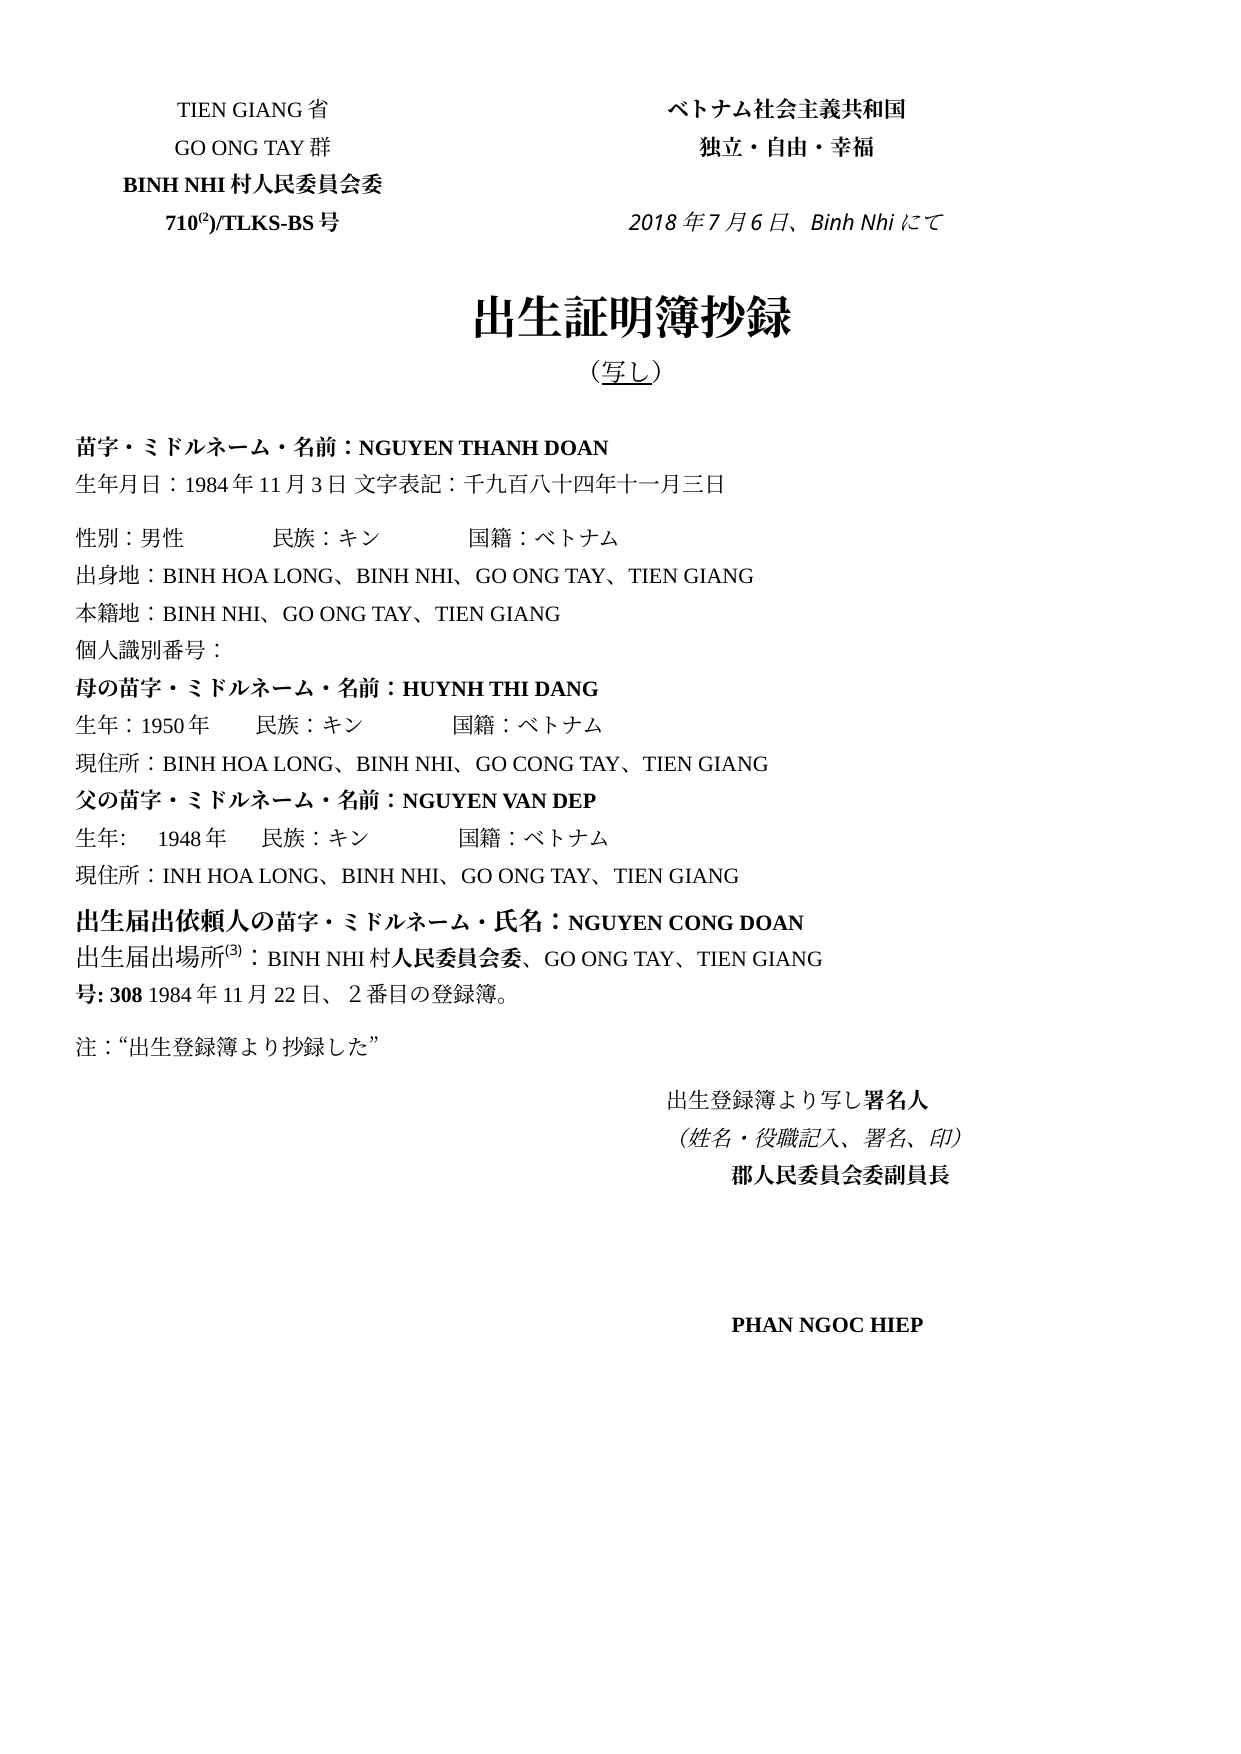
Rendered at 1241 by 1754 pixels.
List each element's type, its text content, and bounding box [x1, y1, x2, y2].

table_header ベトナム社会主義共和国 独立・自由・幸福 2018年7月6日、Binh Nhiにて [431, 90, 1132, 239]
text 生年： 1948年 民族：キン 国籍：ベトナム [75, 818, 1165, 855]
text 出身地：BINH HOA LONG、BINH NHI、GO ONG TAY、TIEN GIANG [75, 555, 1165, 593]
text PHAN NGOC HIEP [666, 1306, 1165, 1343]
table_header TIEN GIANG省 GO ONG TAY群 BINH NHI村人民委員会委 710(2)/TLKS-BS号 [75, 90, 431, 239]
text 苗字・ミドルネーム・名前：NGUYEN THANH DOAN [75, 427, 1165, 464]
text 出生届出依頼人の苗字・ミドルネーム・氏名：NGUYEN CONG DOAN [75, 901, 1165, 938]
text 母の苗字・ミドルネーム・名前：HUYNH THI DANG [75, 668, 1165, 705]
text 個人識別番号： [75, 630, 1165, 668]
text 現住所：BINH HOA LONG、BINH NHI、GO CONG TAY、TIEN GIANG [75, 743, 1165, 780]
text 号: 308 1984年11月22日、２番目の登録簿。 [75, 974, 1165, 1012]
text 現住所：INH HOA LONG、BINH NHI、GO ONG TAY、TIEN GIANG [75, 855, 1165, 893]
text 注：“出生登録簿より抄録した” [75, 1027, 1165, 1065]
text （写し） [75, 352, 1165, 389]
text 出生届出場所(3)：BINH NHI村人民委員会委、GO ONG TAY、TIEN GIANG [75, 938, 1165, 974]
text 父の苗字・ミドルネーム・名前：NGUYEN VAN DEP [75, 780, 1165, 818]
text 生年：1950年 民族：キン 国籍：ベトナム [75, 705, 1165, 743]
text 性別：男性 民族：キン 国籍：ベトナム [75, 518, 1165, 555]
text 出生証明簿抄録 [75, 277, 1165, 352]
text 本籍地：BINH NHI、GO ONG TAY、TIEN GIANG [75, 593, 1165, 630]
text 郡人民委員会委副員長 [666, 1156, 1165, 1193]
text 生年月日：1984年11月3日 文字表記：千九百八十四年十一月三日 [75, 464, 1165, 502]
text 出生登録簿より写し署名人 [666, 1081, 1165, 1118]
text （姓名・役職記入、署名、印） [666, 1118, 1165, 1156]
